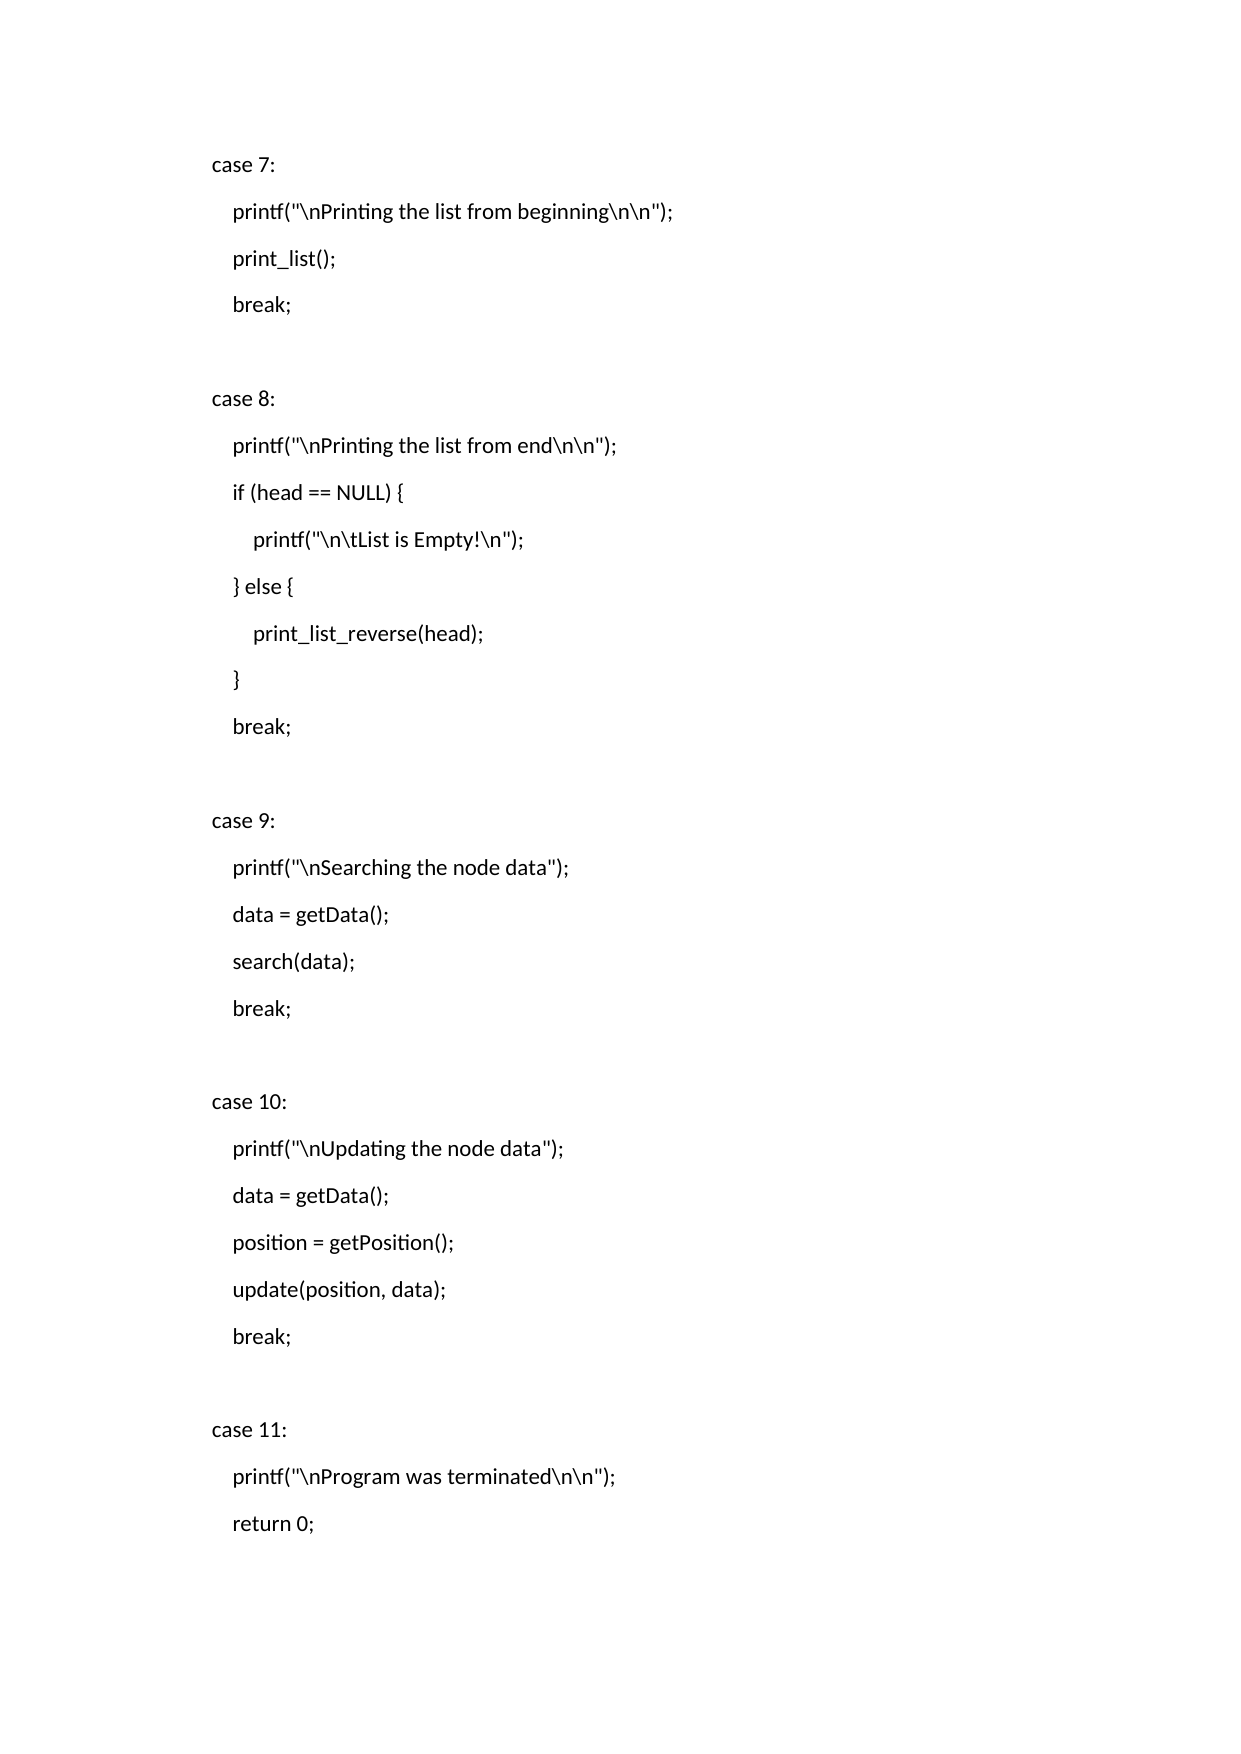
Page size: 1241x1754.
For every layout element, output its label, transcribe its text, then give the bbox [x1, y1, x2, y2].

text case 7: [150, 150, 1090, 178]
text case 8: [150, 384, 1090, 412]
text } [150, 666, 1090, 694]
text break; [150, 994, 1090, 1022]
text position = getPosition(); [150, 1228, 1090, 1256]
text update(position, data); [150, 1275, 1090, 1303]
text print_list_reverse(head); [150, 619, 1090, 647]
text data = getData(); [150, 1181, 1090, 1209]
text search(data); [150, 947, 1090, 975]
text printf("\nPrinting the list from end\n\n"); [150, 431, 1090, 459]
text case 11: [150, 1416, 1090, 1444]
text printf("\nProgram was terminated\n\n"); [150, 1462, 1090, 1491]
text case 10: [150, 1087, 1090, 1116]
text break; [150, 291, 1090, 319]
text } else { [150, 572, 1090, 600]
text printf("\nSearching the node data"); [150, 853, 1090, 881]
text if (head == NULL) { [150, 478, 1090, 506]
text print_list(); [150, 244, 1090, 272]
text printf("\n\tList is Empty!\n"); [150, 525, 1090, 553]
text printf("\nUpdating the node data"); [150, 1134, 1090, 1162]
text break; [150, 712, 1090, 741]
text break; [150, 1322, 1090, 1350]
text data = getData(); [150, 900, 1090, 928]
text printf("\nPrinting the list from beginning\n\n"); [150, 197, 1090, 225]
text case 9: [150, 806, 1090, 834]
text return 0; [150, 1509, 1090, 1537]
